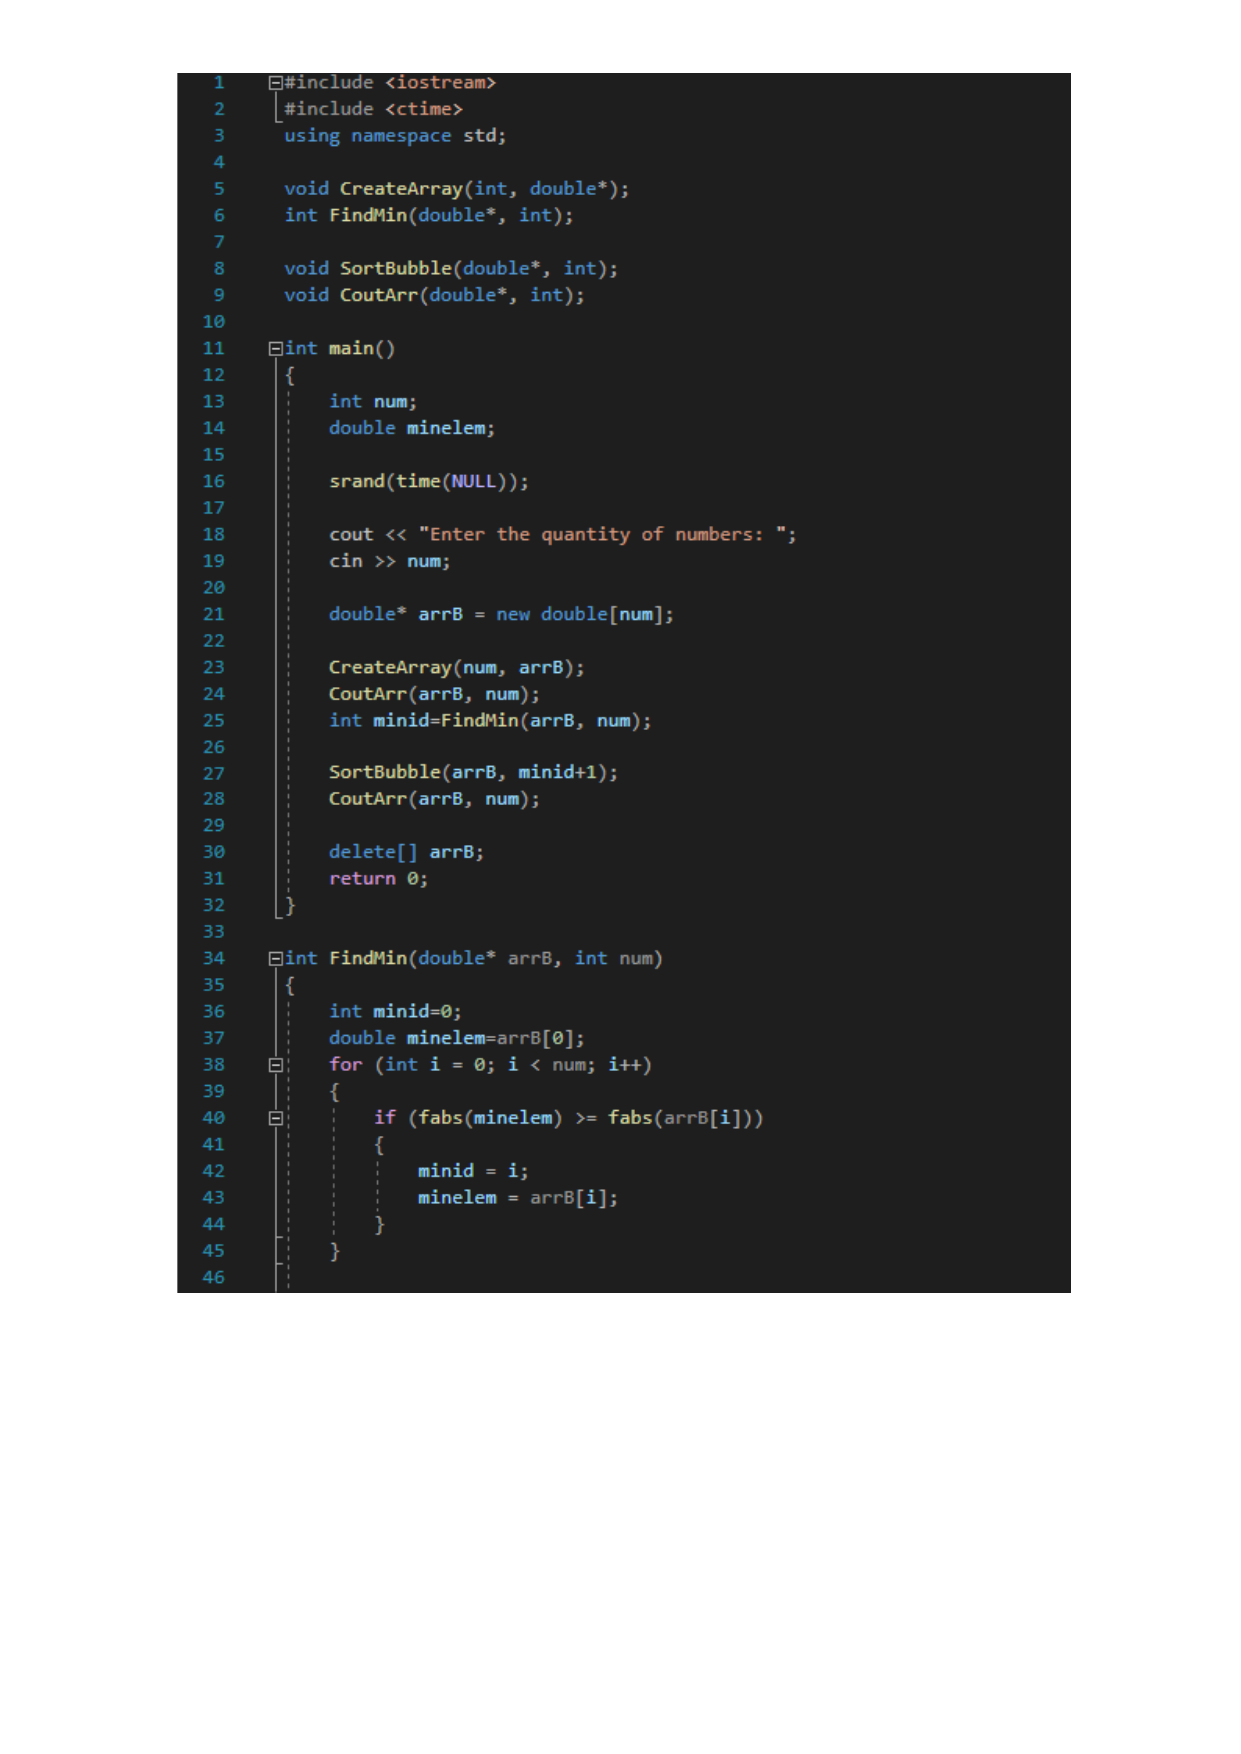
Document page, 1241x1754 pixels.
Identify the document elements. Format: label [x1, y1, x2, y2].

picture [177, 73, 1071, 1293]
